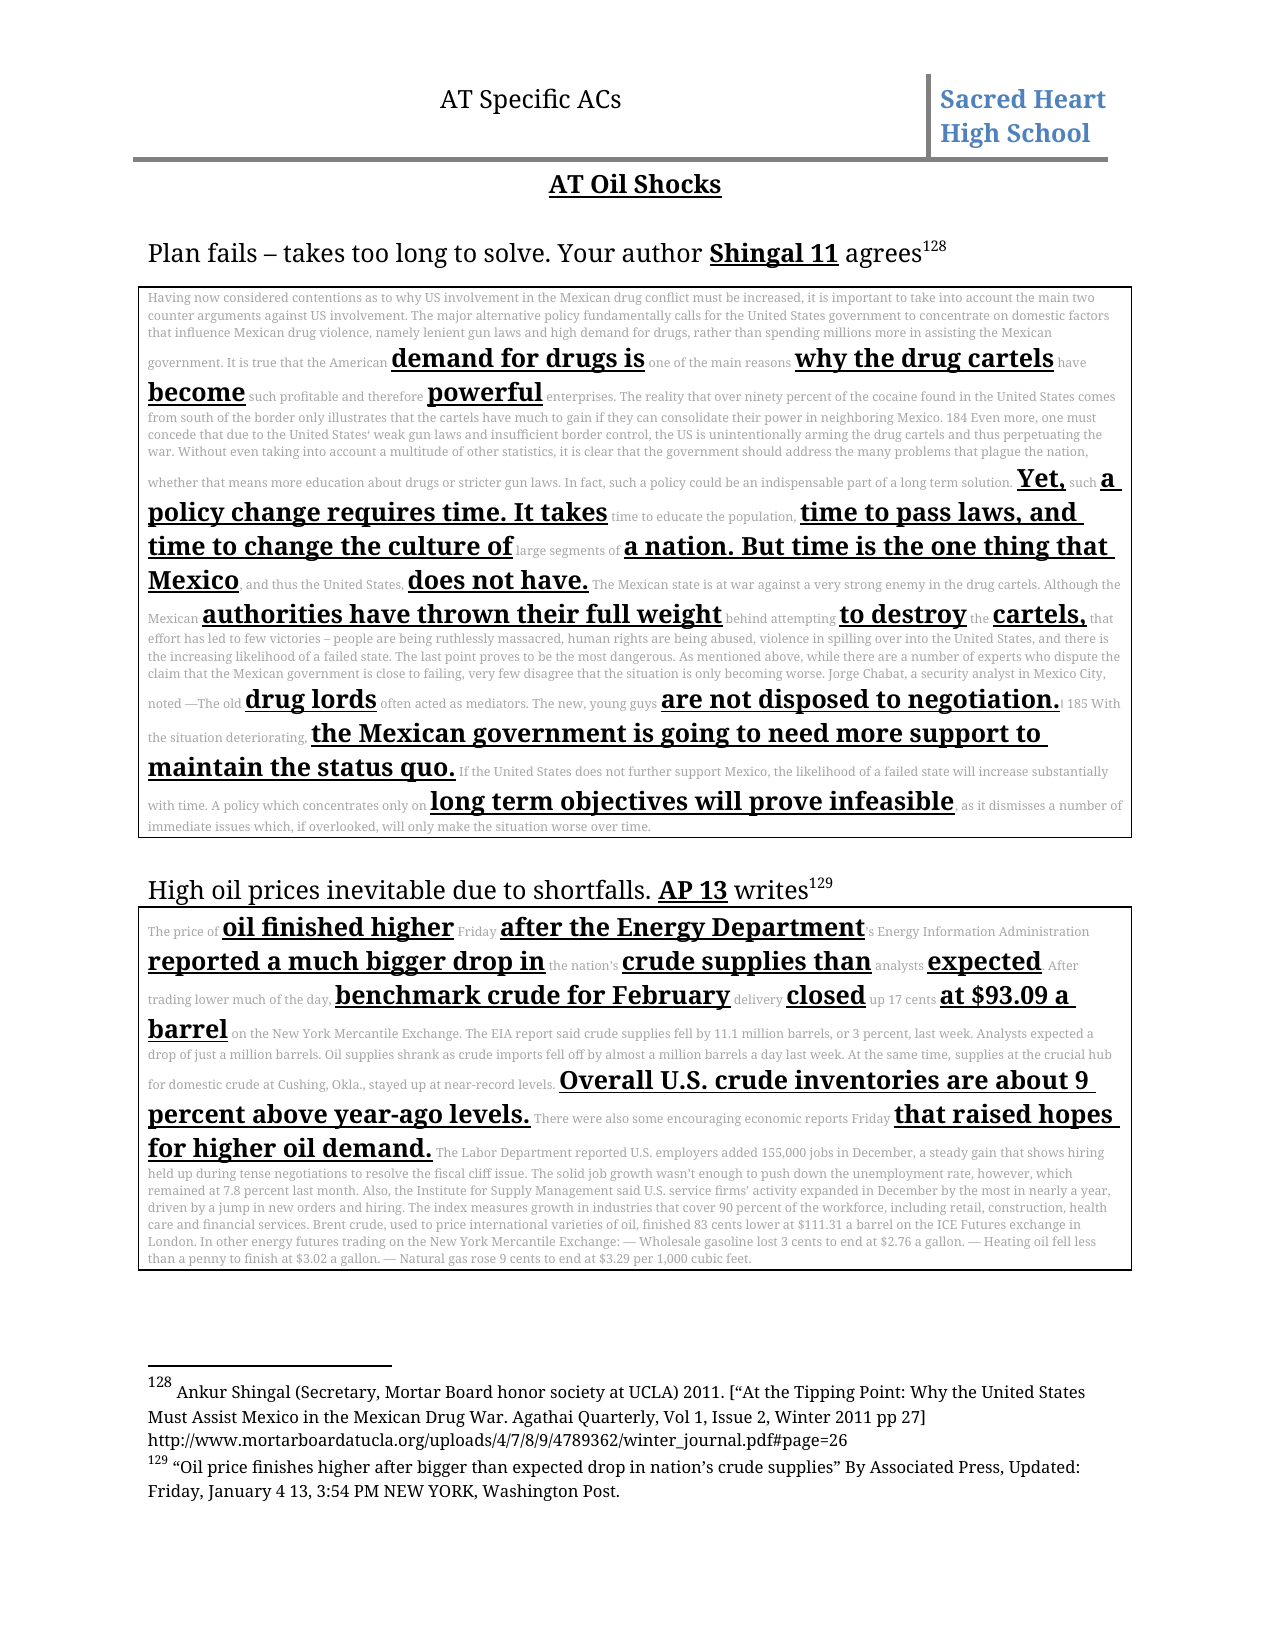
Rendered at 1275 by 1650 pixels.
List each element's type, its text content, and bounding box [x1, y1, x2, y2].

subtitle AT Oil Shocks [148, 167, 1122, 201]
text Plan fails – takes too long to solve. Your author Shingal 11 agrees [148, 235, 1122, 269]
text Having now considered contentions as to why US involvement in the Mexican drug conflict must be increased, it is important to take into account the main two counter arguments against US involvement. The major alternative policy fundamentally calls for the United States government to concentrate on domestic factors that influence Mexican drug violence, namely lenient gun laws and high demand for drugs, rather than spending millions more in assisting the Mexican government. It is true that the American demand for drugs is one of the main reasons why the drug cartels have become such profitable and therefore powerful enterprises. The reality that over ninety percent of the cocaine found in the United States comes from south of the border only illustrates that the cartels have much to gain if they can consolidate their power in neighboring Mexico. 184 Even more, one must concede that due to the United States‘ weak gun laws and insufficient border control, the US is unintentionally arming the drug cartels and thus perpetuating the war. Without even taking into account a multitude of other statistics, it is clear that the government should address the many problems that plague the nation, whether that means more education about drugs or stricter gun laws. In fact, such a policy could be an indispensable part of a long term solution. Yet, such a policy change requires time. It takes time to educate the population, time to pass laws, and time to change the culture of large segments of a nation. But time is the one thing that Mexico, and thus the United States, does not have. The Mexican state is at war against a very strong enemy in the drug cartels. Although the Mexican authorities have thrown their full weight behind attempting to destroy the cartels, that effort has led to few victories – people are being ruthlessly massacred, human rights are being abused, violence in spilling over into the United States, and there is the increasing likelihood of a failed state. The last point proves to be the most dangerous. As mentioned above, while there are a number of experts who dispute the claim that the Mexican government is close to failing, very few disagree that the situation is only becoming worse. Jorge Chabat, a security analyst in Mexico City, noted ―The old drug lords often acted as mediators. The new, young guys are not disposed to negotiation.‖ 185 With the situation deteriorating, the Mexican government is going to need more support to maintain the status quo. If the United States does not further support Mexico, the likelihood of a failed state will increase substantially with time. A policy which concentrates only on long term objectives will prove infeasible, as it dismisses a number of immediate issues which, if overlooked, will only make the situation worse over time. [139, 288, 1131, 837]
text The price of oil finished higher Friday after the Energy Department’s Energy Information Administration reported a much bigger drop in the nation’s crude supplies than analysts expected. After trading lower much of the day, benchmark crude for February delivery closed up 17 cents at $93.09 a barrel on the New York Mercantile Exchange. The EIA report said crude supplies fell by 11.1 million barrels, or 3 percent, last week. Analysts expected a drop of just a million barrels. Oil supplies shrank as crude imports fell off by almost a million barrels a day last week. At the same time, supplies at the crucial hub for domestic crude at Cushing, Okla., stayed up at near-record levels. Overall U.S. crude inventories are about 9 percent above year-ago levels. There were also some encouraging economic reports Friday that raised hopes for higher oil demand. The Labor Department reported U.S. employers added 155,000 jobs in December, a steady gain that shows hiring held up during tense negotiations to resolve the fiscal cliff issue. The solid job growth wasn’t enough to push down the unemployment rate, however, which remained at 7.8 percent last month. Also, the Institute for Supply Management said U.S. service firms’ activity expanded in December by the most in nearly a year, driven by a jump in new orders and hiring. The index measures growth in industries that cover 90 percent of the workforce, including retail, construction, health care and financial services. Brent crude, used to price international varieties of oil, finished 83 cents lower at $111.31 a barrel on the ICE Futures exchange in London. In other energy futures trading on the New York Mercantile Exchange: — Wholesale gasoline lost 3 cents to end at $2.76 a gallon. — Heating oil fell less than a penny to finish at $3.02 a gallon. — Natural gas rose 9 cents to end at $3.29 per 1,000 cubic feet. [139, 908, 1131, 1269]
text High oil prices inevitable due to shortfalls. AP 13 writes [148, 872, 1122, 906]
